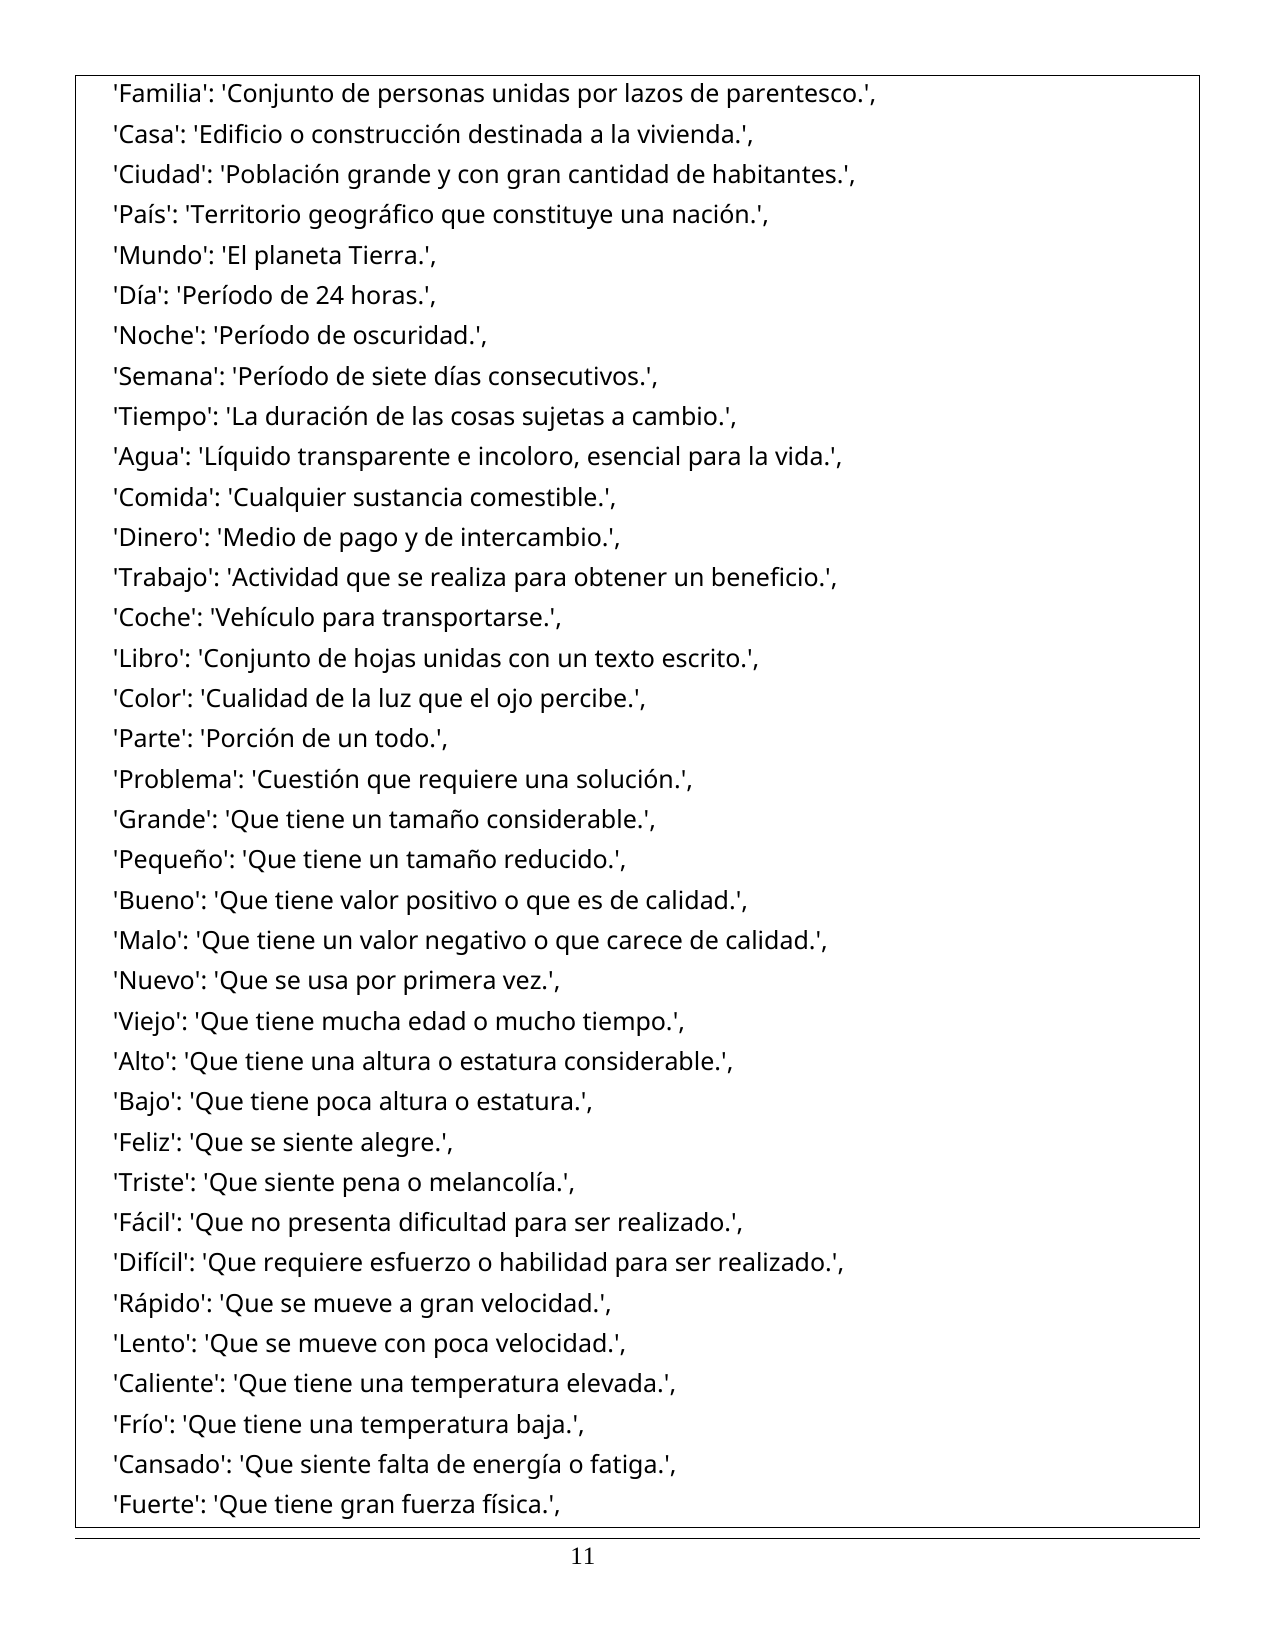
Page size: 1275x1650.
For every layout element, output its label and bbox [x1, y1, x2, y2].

table_header [76, 76, 1199, 1527]
